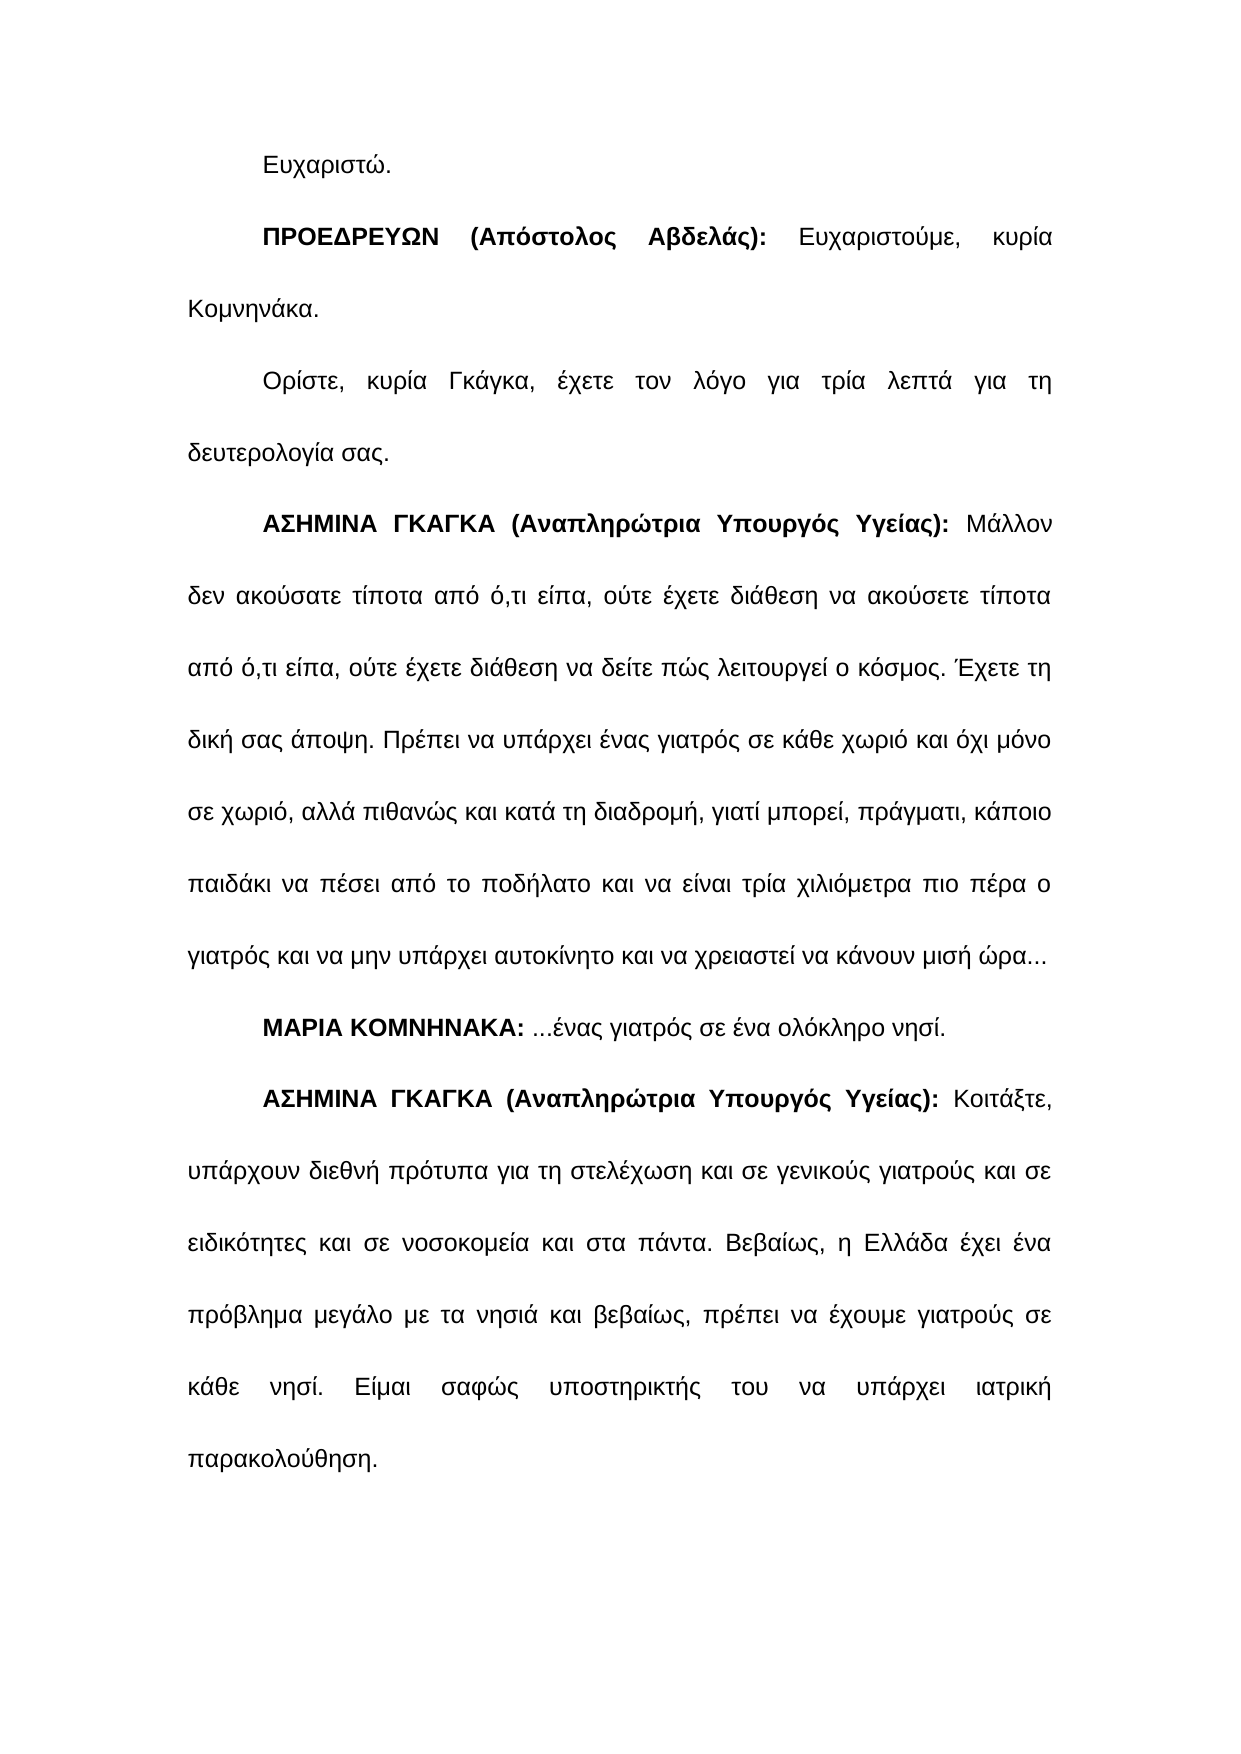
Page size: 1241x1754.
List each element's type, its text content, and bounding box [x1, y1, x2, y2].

text ΜΑΡΙΑ ΚΟΜΝΗΝΑΚΑ: ...ένας γιατρός σε ένα ολόκληρο νησί. [187, 1012, 1053, 1041]
text Ευχαριστώ. [187, 150, 1053, 179]
text ΠΡΟΕΔΡΕΥΩΝ (Απόστολος Αβδελάς): Ευχαριστούμε, κυρία Κομνηνάκα. [187, 222, 1053, 322]
text Ορίστε, κυρία Γκάγκα, έχετε τον λόγο για τρία λεπτά για τη δευτερολογία σας. [187, 366, 1053, 466]
text ΑΣΗΜΙΝΑ ΓΚΑΓΚΑ (Αναπληρώτρια Υπουργός Υγείας): Κοιτάξτε, υπάρχουν διεθνή πρότυπα για τη στελέχωση και σε γενικούς γιατρούς και σε ειδικότητες και σε νοσοκομεία και στα πάντα. Βεβαίως, η Ελλάδα έχει ένα πρόβλημα μεγάλο με τα νησιά και βεβαίως, πρέπει να έχουμε γιατρούς σε κάθε νησί. Είμαι σαφώς υποστηρικτής του να υπάρχει ιατρική παρακολούθηση. [187, 1084, 1053, 1472]
text ΑΣΗΜΙΝΑ ΓΚΑΓΚΑ (Αναπληρώτρια Υπουργός Υγείας): Μάλλον δεν ακούσατε τίποτα από ό,τι είπα, ούτε έχετε διάθεση να ακούσετε τίποτα από ό,τι είπα, ούτε έχετε διάθεση να δείτε πώς λειτουργεί ο κόσμος. Έχετε τη δική σας άποψη. Πρέπει να υπάρχει ένας γιατρός σε κάθε χωριό και όχι μόνο σε χωριό, αλλά πιθανώς και κατά τη διαδρομή, γιατί μπορεί, πράγματι, κάποιο παιδάκι να πέσει από το ποδήλατο και να είναι τρία χιλιόμετρα πιο πέρα ο γιατρός και να μην υπάρχει αυτοκίνητο και να χρειαστεί να κάνουν μισή ώρα... [187, 509, 1053, 969]
